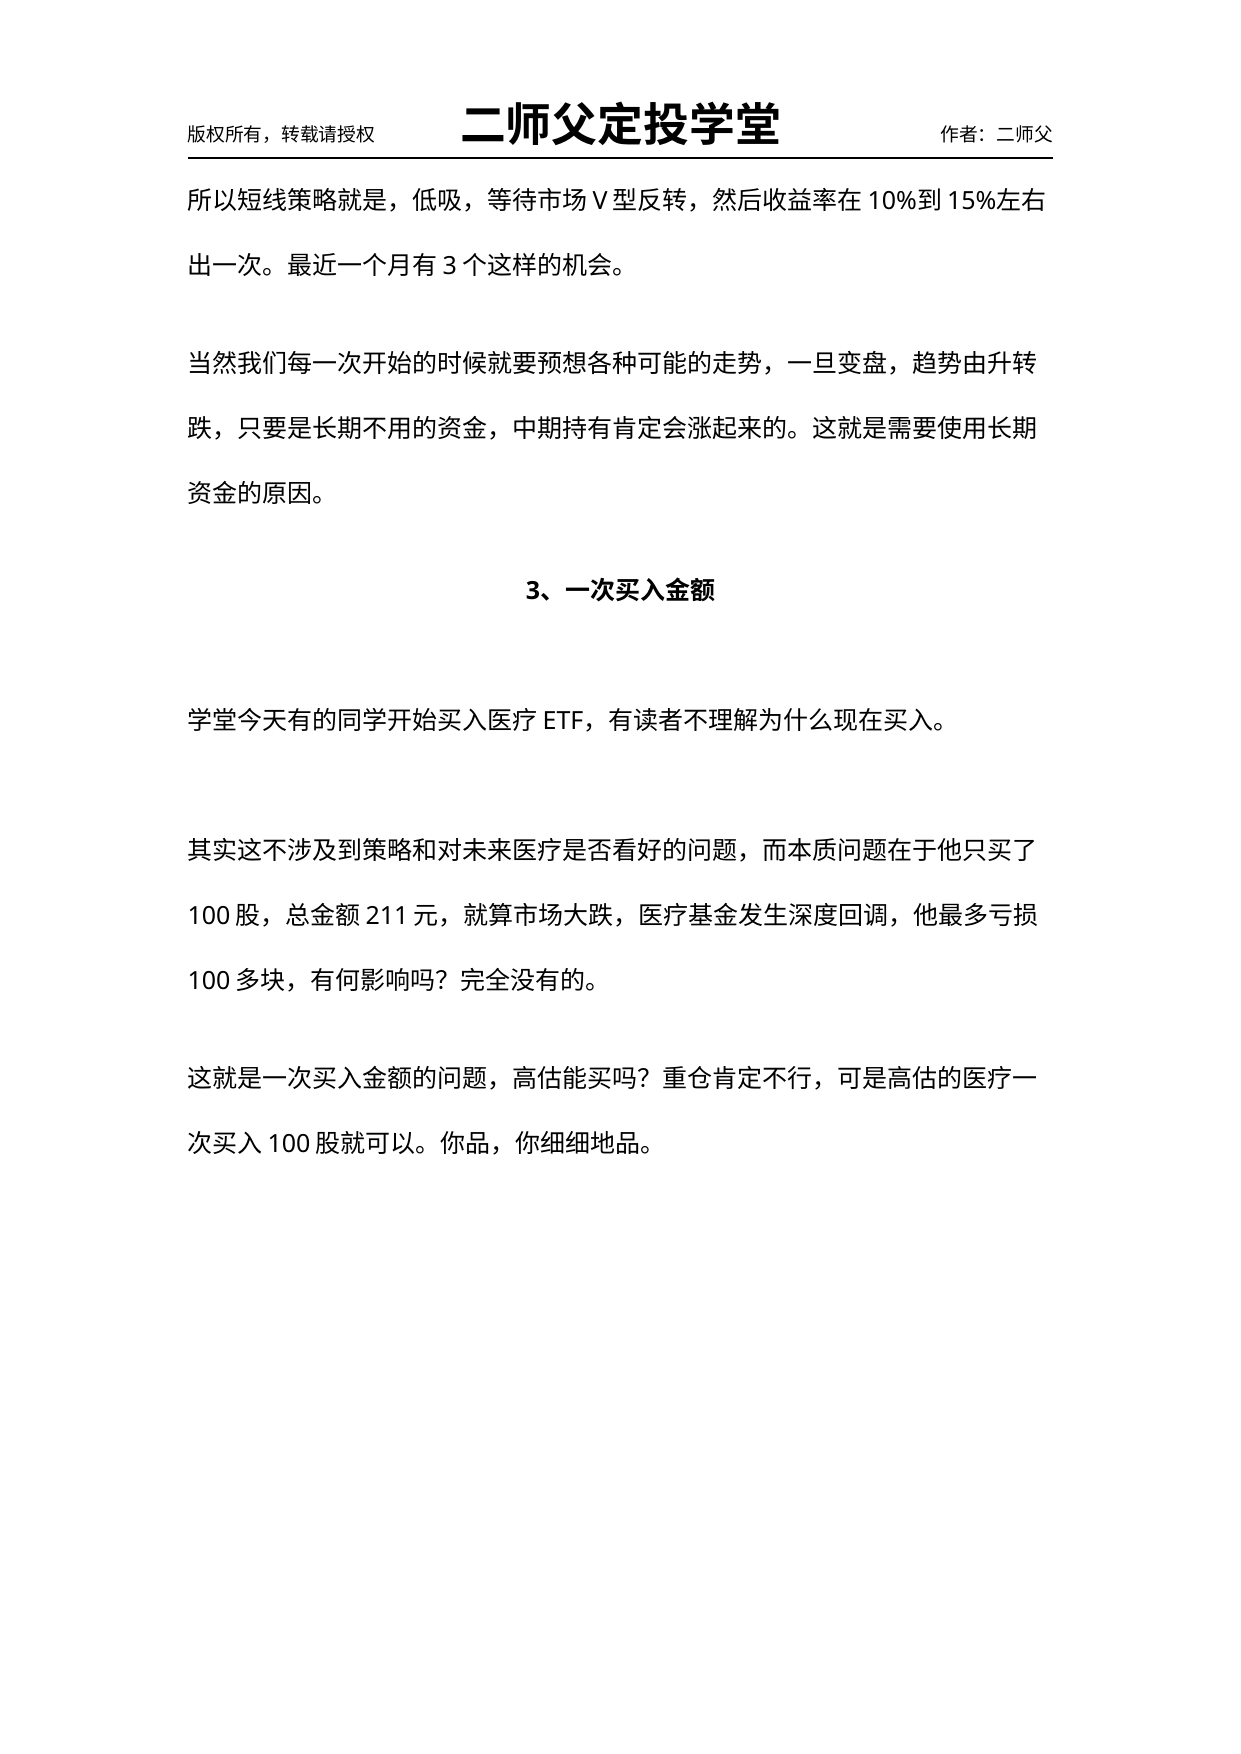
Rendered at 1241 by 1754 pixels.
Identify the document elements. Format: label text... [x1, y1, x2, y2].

list 所以短线策略就是，低吸，等待市场V型反转，然后收益率在10%到15%左右出一次。最近一个月有3个这样的机会。 [187, 166, 1053, 296]
list 当然我们每一次开始的时候就要预想各种可能的走势，一旦变盘，趋势由升转跌，只要是长期不用的资金，中期持有肯定会涨起来的。这就是需要使用长期资金的原因。 [187, 329, 1053, 524]
list 其实这不涉及到策略和对未来医疗是否看好的问题，而本质问题在于他只买了100股，总金额211元，就算市场大跌，医疗基金发生深度回调，他最多亏损100多块，有何影响吗？完全没有的。 [187, 816, 1053, 1011]
list 这就是一次买入金额的问题，高估能买吗？重仓肯定不行，可是高估的医疗一次买入100股就可以。你品，你细细地品。 [187, 1044, 1053, 1174]
list 学堂今天有的同学开始买入医疗ETF，有读者不理解为什么现在买入。 [187, 686, 1053, 751]
list 一次买入金额 [187, 556, 1053, 621]
